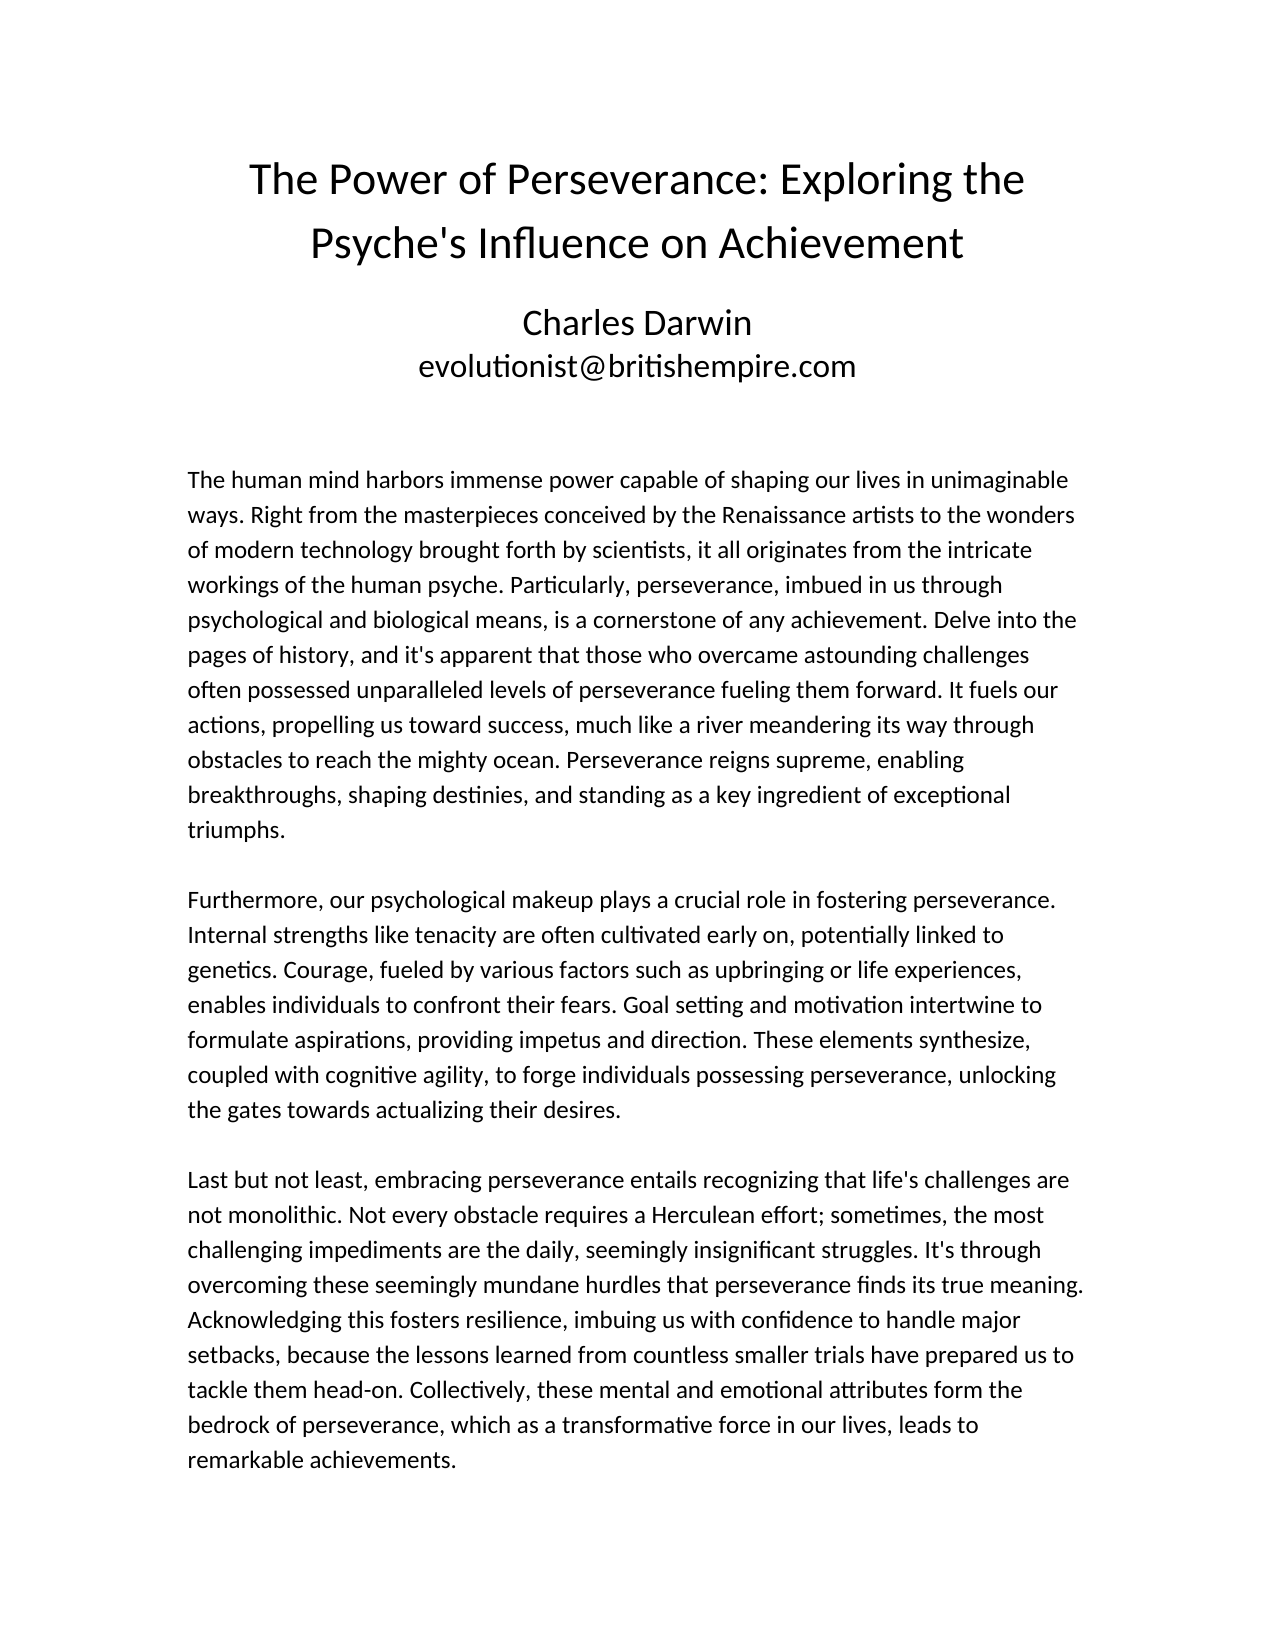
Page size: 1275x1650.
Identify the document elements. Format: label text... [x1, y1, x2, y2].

text The human mind harbors immense power capable of shaping our lives in unimaginable ways. Right from the masterpieces conceived by the Renaissance artists to the wonders of modern technology brought forth by scientists, it all originates from the intricate workings of the human psyche. Particularly, perseverance, imbued in us through psychological and biological means, is a cornerstone of any achievement. Delve into the pages of history, and it's apparent that those who overcame astounding challenges often possessed unparalleled levels of perseverance fueling them forward. It fuels our actions, propelling us toward success, much like a river meandering its way through obstacles to reach the mighty ocean. Perseverance reigns supreme, enabling breakthroughs, shaping destinies, and standing as a key ingredient of exceptional triumphs. Furthermore, our psychological makeup plays a crucial role in fostering perseverance. Internal strengths like tenacity are often cultivated early on, potentially linked to genetics. Courage, fueled by various factors such as upbringing or life experiences, enables individuals to confront their fears. Goal setting and motivation intertwine to formulate aspirations, providing impetus and direction. These elements synthesize, coupled with cognitive agility, to forge individuals possessing perseverance, unlocking the gates towards actualizing their desires. Last but not least, embracing perseverance entails recognizing that life's challenges are not monolithic. Not every obstacle requires a Herculean effort; sometimes, the most challenging impediments are the daily, seemingly insignificant struggles. It's through overcoming these seemingly mundane hurdles that perseverance finds its true meaning. Acknowledging this fosters resilience, imbuing us with confidence to handle major setbacks, because the lessons learned from countless smaller trials have prepared us to tackle them head-on. Collectively, these mental and emotional attributes form the bedrock of perseverance, which as a transformative force in our lives, leads to remarkable achievements. [187, 464, 1087, 1474]
text The Power of Perseverance: Exploring the Psyche's Influence on Achievement [187, 150, 1087, 270]
text evolutionist@britishempire.com [187, 345, 1087, 386]
text Charles Darwin [187, 299, 1087, 345]
